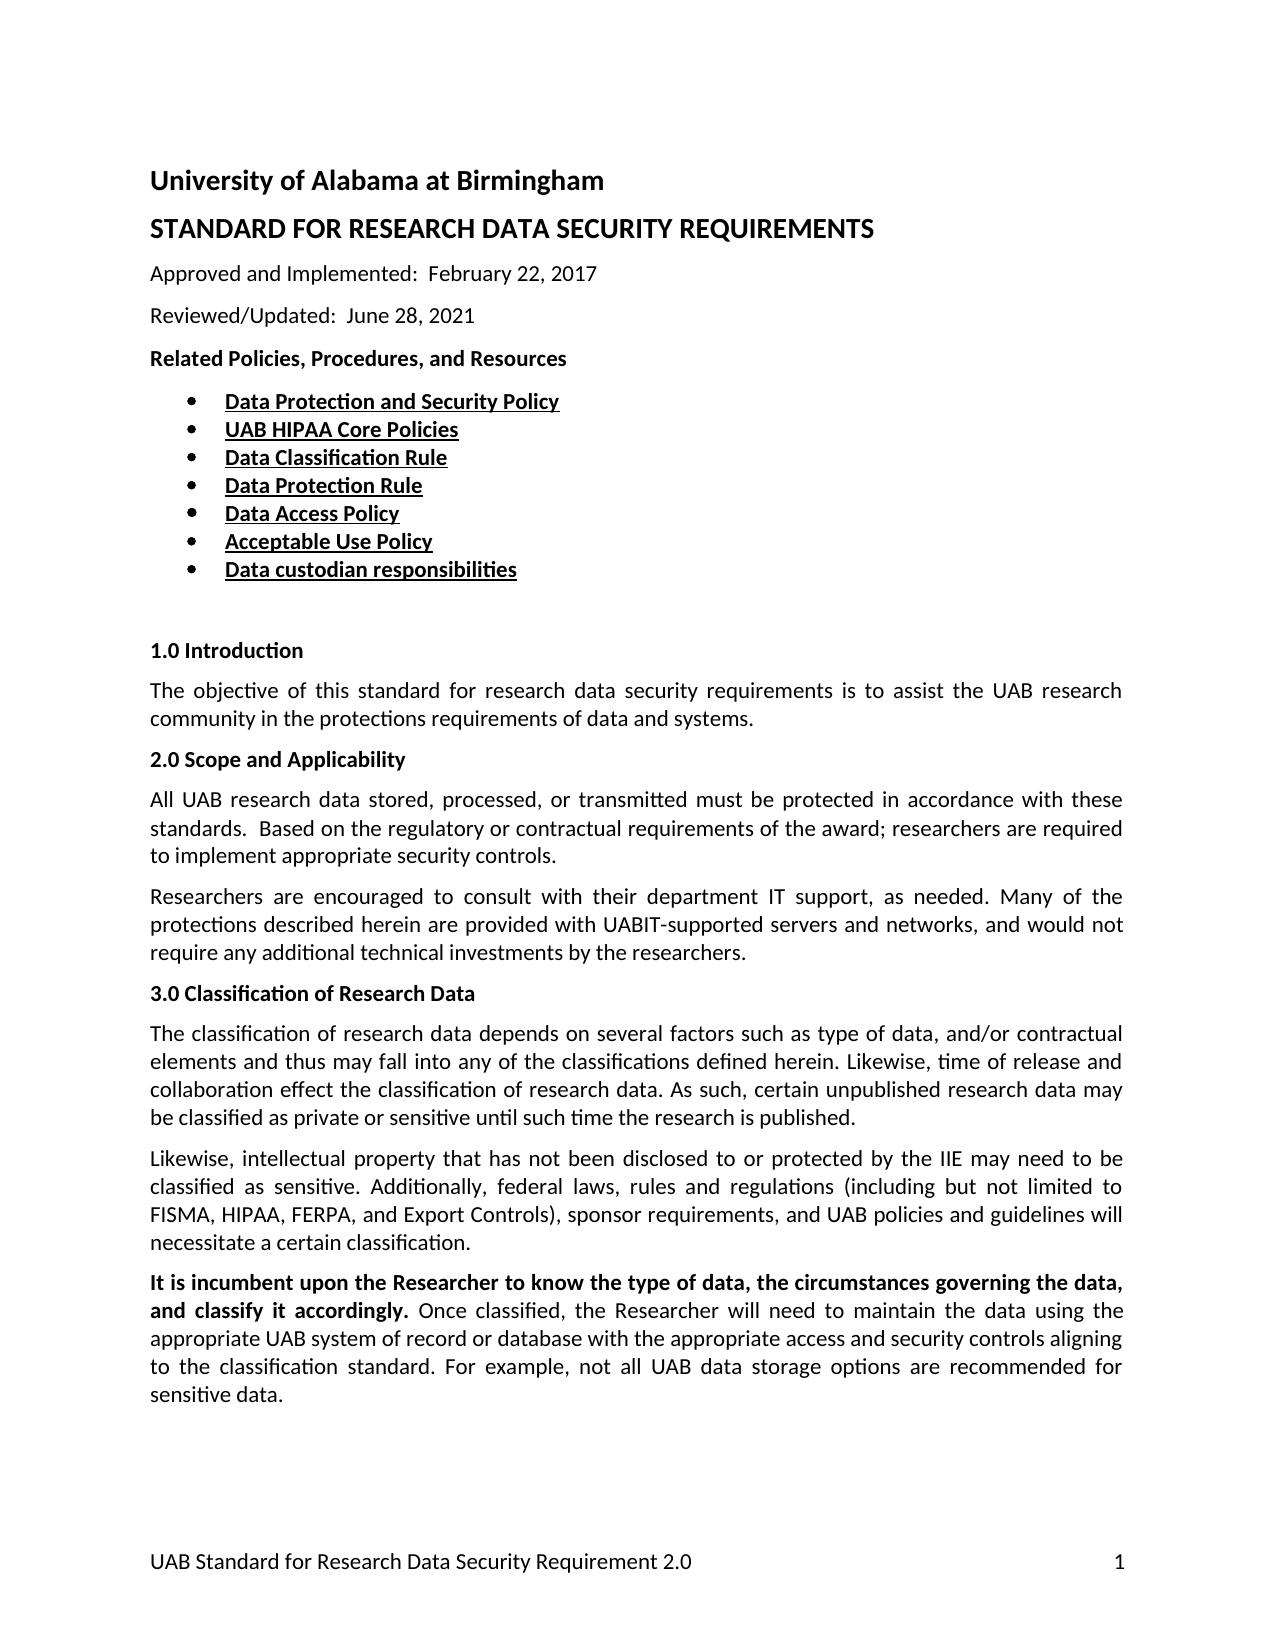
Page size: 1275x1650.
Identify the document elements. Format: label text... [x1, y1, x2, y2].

list Data Protection Rule [187, 471, 1125, 499]
list UAB HIPAA Core Policies [187, 415, 1125, 443]
text Likewise, intellectual property that has not been disclosed to or protected by the IIE may need to be classified as sensitive. Additionally, federal laws, rules and regulations (including but not limited to FISMA, HIPAA, FERPA, and Export Controls), sponsor requirements, and UAB policies and guidelines will necessitate a certain classification. [150, 1144, 1125, 1256]
text Related Policies, Procedures, and Resources [150, 344, 1125, 372]
list Acceptable Use Policy [187, 527, 1125, 555]
list Data Protection and Security Policy [187, 387, 1125, 415]
text All UAB research data stored, processed, or transmitted must be protected in accordance with these standards. Based on the regulatory or contractual requirements of the award; researchers are required to implement appropriate security controls. [150, 786, 1125, 870]
text 3.0 Classification of Research Data [150, 979, 1125, 1007]
text It is incumbent upon the Researcher to know the type of data, the circumstances governing the data, and classify it accordingly. Once classified, the Researcher will need to maintain the data using the appropriate UAB system of record or database with the appropriate access and security controls aligning to the classification standard. For example, not all UAB data storage options are recommended for sensitive data. [150, 1268, 1125, 1408]
text Researchers are encouraged to consult with their department IT support, as needed. Many of the protections described herein are provided with UABIT-supported servers and networks, and would not require any additional technical investments by the researchers. [150, 882, 1125, 966]
list Data Access Policy [187, 499, 1125, 527]
text 1.0 Introduction [150, 636, 1125, 664]
text The classification of research data depends on several factors such as type of data, and/or contractual elements and thus may fall into any of the classifications defined herein. Likewise, time of release and collaboration effect the classification of research data. As such, certain unpublished research data may be classified as private or sensitive until such time the research is published. [150, 1019, 1125, 1131]
text Approved and Implemented: February 22, 2017 [150, 259, 1125, 287]
text Reviewed/Updated: June 28, 2021 [150, 301, 1125, 329]
text University of Alabama at Birmingham [150, 162, 1125, 198]
text The objective of this standard for research data security requirements is to assist the UAB research community in the protections requirements of data and systems. [150, 677, 1125, 733]
list Data Classification Rule [187, 443, 1125, 471]
text STANDARD FOR RESEARCH DATA SECURITY REQUIREMENTS [150, 211, 1125, 246]
list Data custodian responsibilities [187, 555, 1125, 583]
text 2.0 Scope and Applicability [150, 745, 1125, 773]
